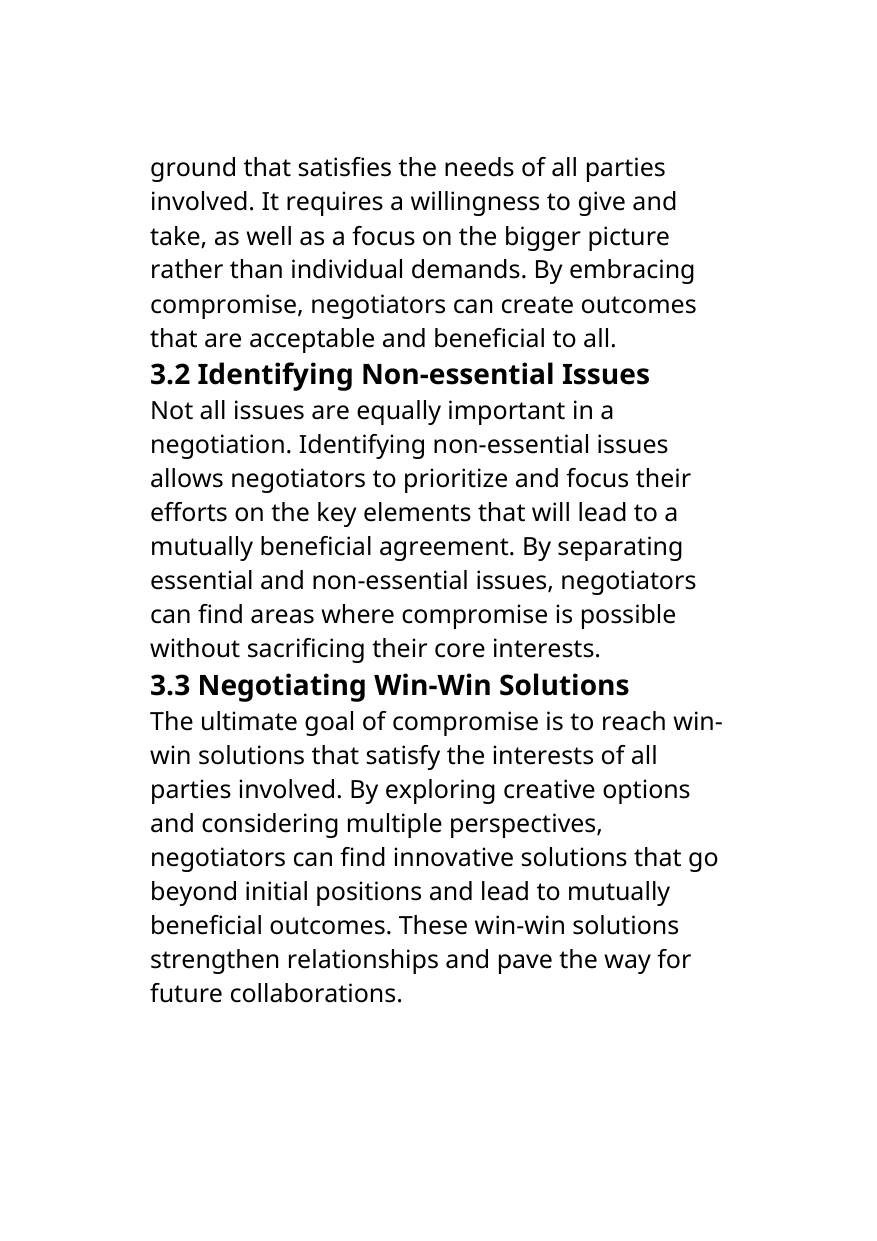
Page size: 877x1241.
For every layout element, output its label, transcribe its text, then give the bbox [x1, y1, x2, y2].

text The ultimate goal of compromise is to reach win-win solutions that satisfy the interests of all parties involved. By exploring creative options and considering multiple perspectives, negotiators can find innovative solutions that go beyond initial positions and lead to mutually beneficial outcomes. These win-win solutions strengthen relationships and pave the way for future collaborations. [150, 703, 727, 1010]
subtitle 3.2 Identifying Non-essential Issues [150, 354, 727, 393]
subtitle 3.3 Negotiating Win-Win Solutions [150, 665, 727, 703]
text Not all issues are equally important in a negotiation. Identifying non-essential issues allows negotiators to prioritize and focus their efforts on the key elements that will lead to a mutually beneficial agreement. By separating essential and non-essential issues, negotiators can find areas where compromise is possible without sacrificing their core interests. [150, 393, 727, 665]
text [150, 150, 727, 354]
